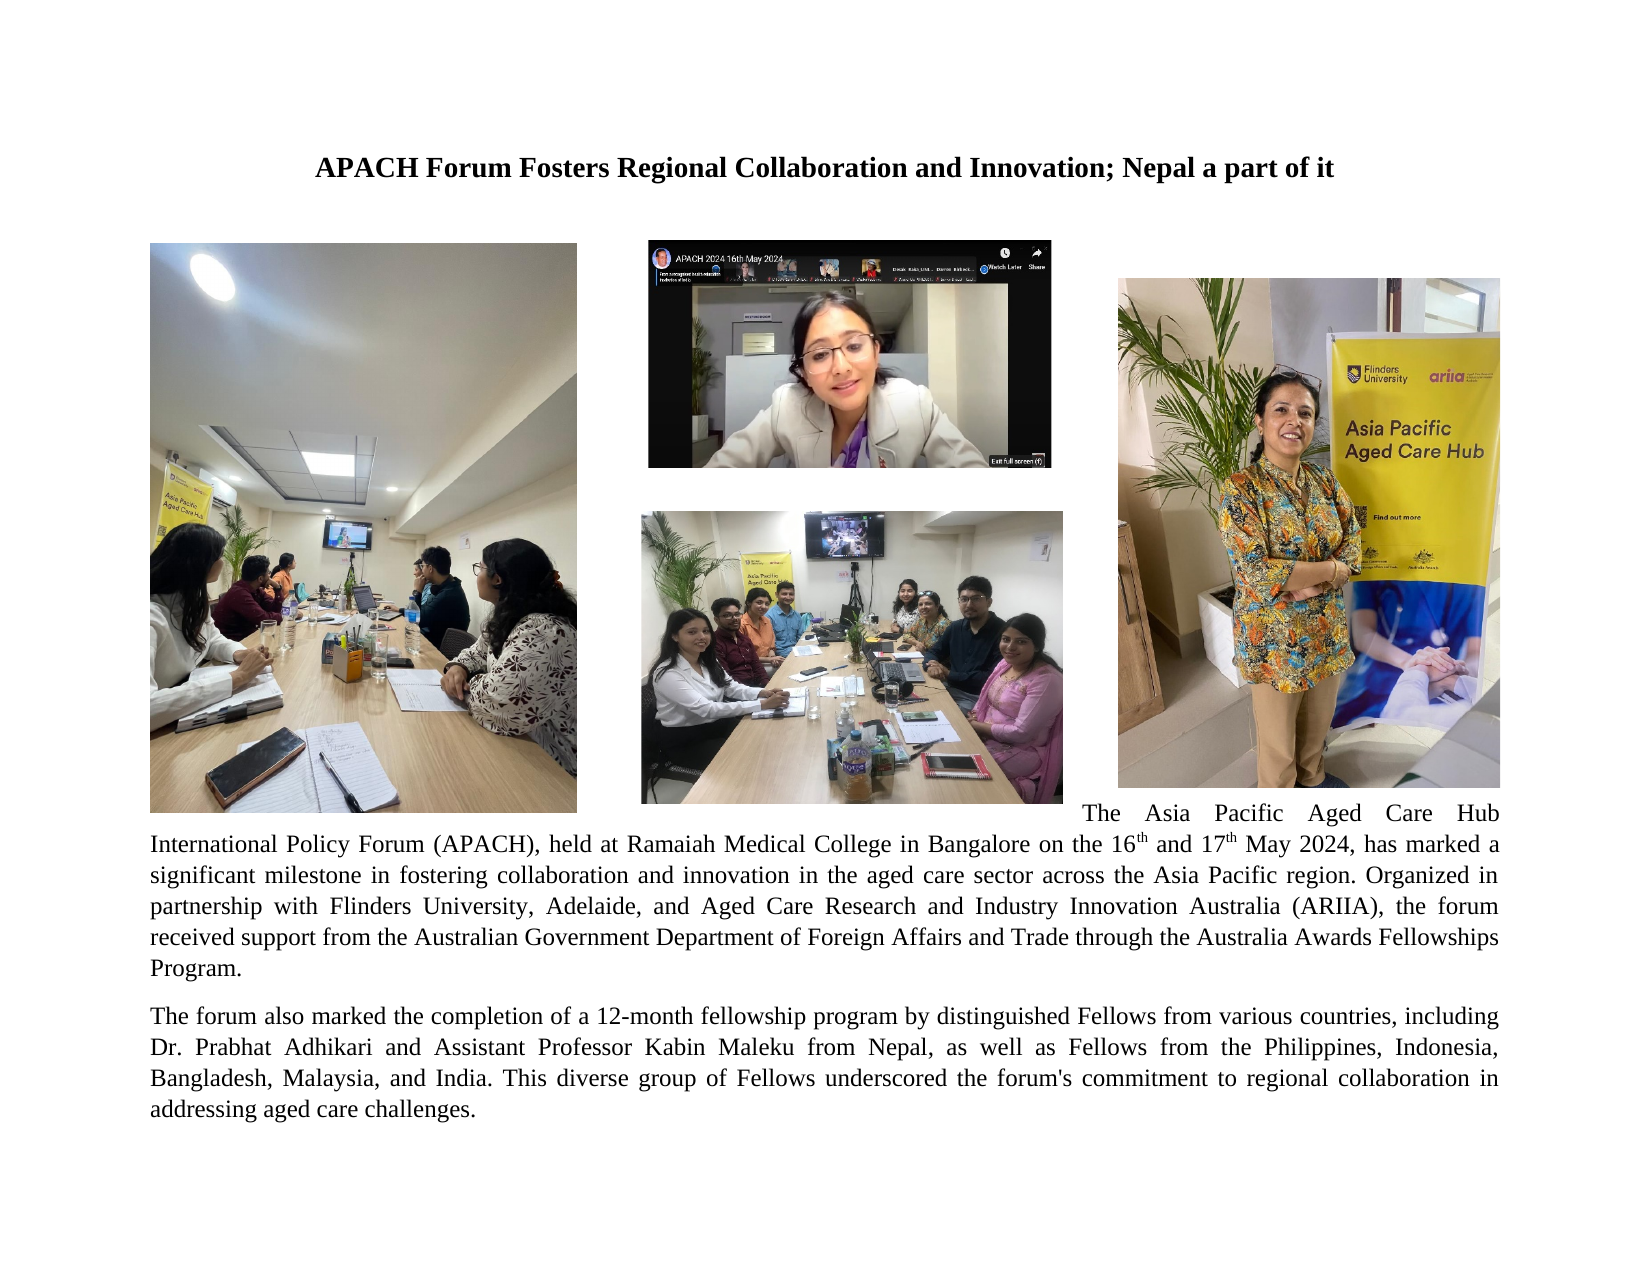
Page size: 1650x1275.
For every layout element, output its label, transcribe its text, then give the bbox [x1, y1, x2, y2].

picture [648, 240, 1052, 468]
picture [641, 511, 1063, 804]
picture [150, 243, 577, 813]
text APACH Forum Fosters Regional Collaboration and Innovation; Nepal a part of it [150, 150, 1500, 183]
text The forum also marked the completion of a 12-month fellowship program by distinguished Fellows from various countries, including Dr. Prabhat Adhikari and Assistant Professor Kabin Maleku from Nepal, as well as Fellows from the Philippines, Indonesia, Bangladesh, Malaysia, and India. This diverse group of Fellows underscored the forum's commitment to regional collaboration in addressing aged care challenges. [150, 1001, 1500, 1123]
text The Asia Pacific Aged Care Hub International Policy Forum (APACH), held at Ramaiah Medical College in Bangalore on the 16th and 17th May 2024, has marked a significant milestone in fostering collaboration and innovation in the aged care sector across the Asia Pacific region. Organized in partnership with Flinders University, Adelaide, and Aged Care Research and Industry Innovation Australia (ARIIA), the forum received support from the Australian Government Department of Foreign Affairs and Trade through the Australia Awards Fellowships Program. [150, 408, 1500, 982]
picture [1118, 278, 1500, 788]
